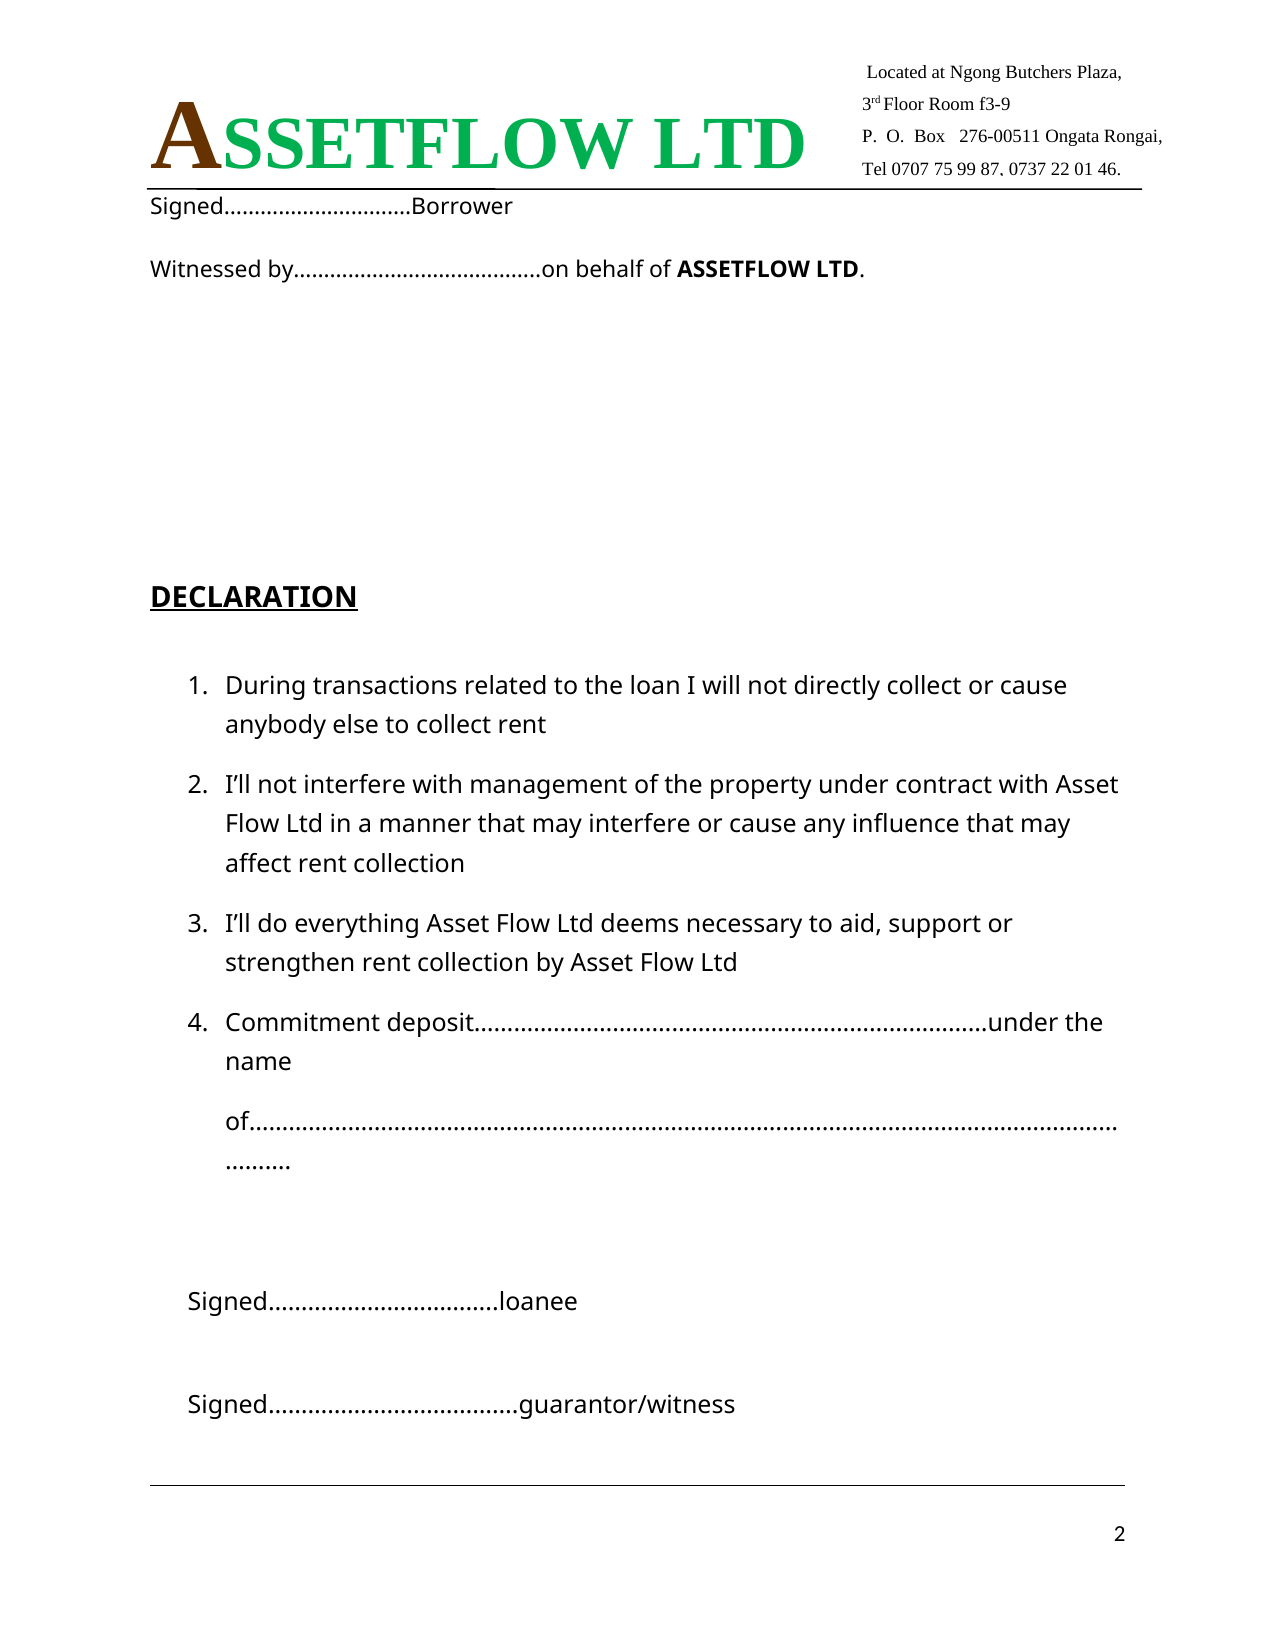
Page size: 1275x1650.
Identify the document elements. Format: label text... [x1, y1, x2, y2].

text Signed……………………………..loanee [187, 1284, 1125, 1318]
subtitle I’ll not interfere with management of the property under contract with Asset Flow Ltd in a manner that may interfere or cause any influence that may affect rent collection [187, 767, 1125, 879]
text DECLARATION [150, 576, 1125, 616]
subtitle During transactions related to the loan I will not directly collect or cause anybody else to collect rent [187, 668, 1125, 741]
text Signed………………………….Borrower [150, 190, 1125, 221]
text Witnessed by…………………………………..on behalf of ASSETFLOW LTD. [150, 252, 1125, 284]
subtitle I’ll do everything Asset Flow Ltd deems necessary to aid, support or strengthen rent collection by Asset Flow Ltd [187, 905, 1125, 978]
subtitle of……………………………………………………………………………………………………………………………. [225, 1103, 1125, 1177]
text Signed……………….……………….guarantor/witness [187, 1386, 1125, 1420]
subtitle Commitment deposit……………………………………………………………………under the name [187, 1004, 1125, 1078]
